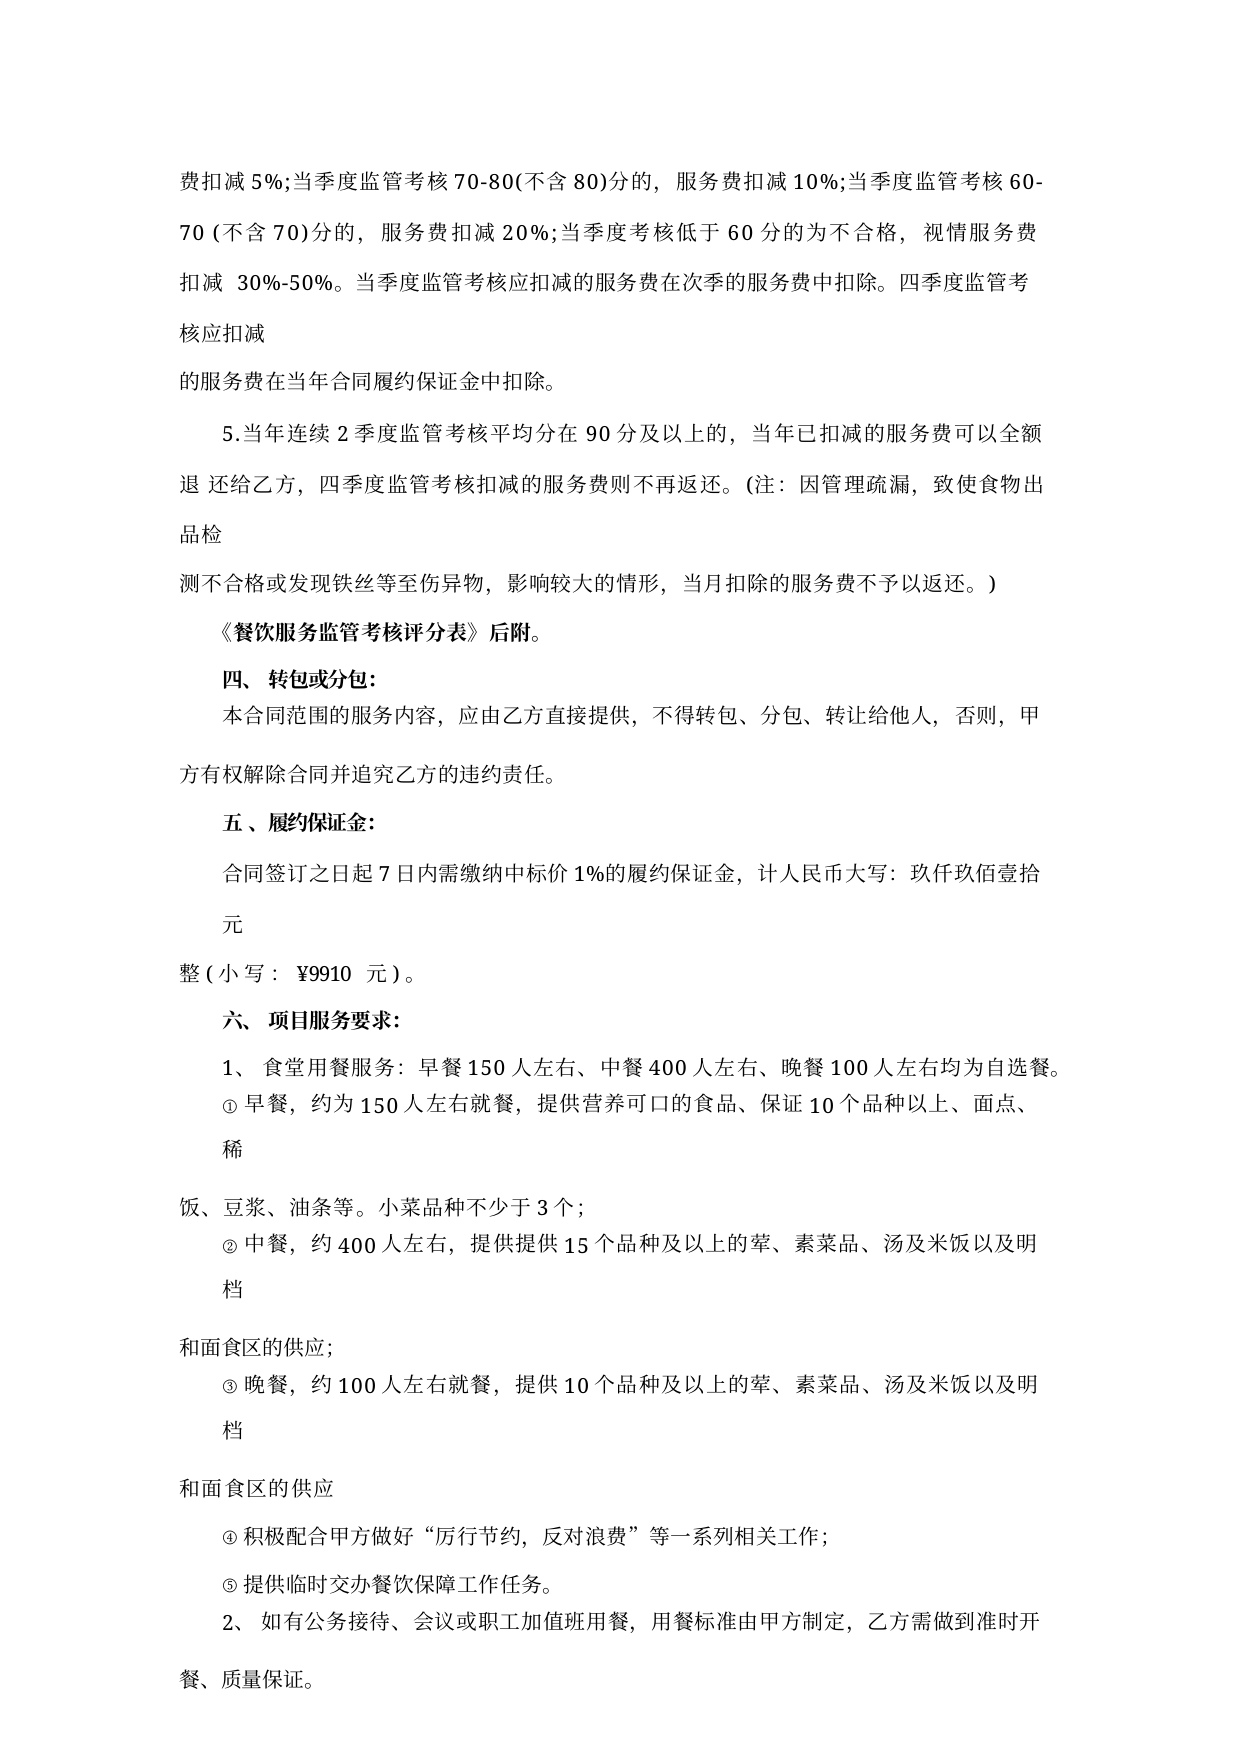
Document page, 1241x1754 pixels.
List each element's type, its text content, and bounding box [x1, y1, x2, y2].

text 饭、豆浆、油条等。小菜品种不少于3个； [179, 1194, 1054, 1221]
text 合同签订之日起7日内需缴纳中标价1%的履约保证金，计人民币大写：玖仟玖佰壹拾元 [222, 857, 1054, 938]
text 1、 食堂用餐服务：早餐150人左右、中餐400人左右、晚餐100人左右均为自选餐。 [222, 1054, 1054, 1081]
text 费扣减5%;当季度监管考核70-80(不含80)分的，服务费扣减10%;当季度监管考核60-70 (不含70)分的，服务费扣减20%;当季度考核低于60分的为不合格，视情服务费扣减 30%-50%。当季度监管考核应扣减的服务费在次季的服务费中扣除。四季度监管考核应扣减 [179, 165, 1044, 347]
text 四、 转包或分包： [222, 666, 1054, 693]
text 五 、履约保证金： [222, 808, 1054, 835]
text 的服务费在当年合同履约保证金中扣除。 [179, 368, 1054, 395]
text 整 ( 小 写 ： ¥9910 元 ) 。 [179, 959, 1054, 986]
text 方有权解除合同并追究乙方的违约责任。 [179, 761, 1054, 788]
text ③ 晚餐，约100人左右就餐，提供10个品种及以上的荤、素菜品、汤及米饭以及明档 [222, 1382, 1054, 1474]
text ⑤ 提供临时交办餐饮保障工作任务。 [222, 1571, 1054, 1598]
text 和面食区的供应 [179, 1474, 1054, 1502]
text ② 中餐，约400人左右，提供提供15个品种及以上的荤、素菜品、汤及米饭以及明档 [222, 1242, 1054, 1334]
text 餐、质量保证。 [179, 1666, 1054, 1693]
text 测不合格或发现铁丝等至伤异物，影响较大的情形，当月扣除的服务费不予以返还。) [179, 569, 1054, 597]
text ① 早餐，约为150人左右就餐，提供营养可口的食品、保证10个品种以上、面点、稀 [222, 1102, 1054, 1194]
text 5.当年连续2季度监管考核平均分在90分及以上的，当年已扣减的服务费可以全额退 还给乙方，四季度监管考核扣减的服务费则不再返还。(注：因管理疏漏，致使食物出品检 [179, 417, 1044, 549]
text 《餐饮服务监管考核评分表》后附。 [212, 618, 1054, 645]
text 六、 项目服务要求： [222, 1007, 1054, 1034]
text 2、 如有公务接待、会议或职工加值班用餐，用餐标准由甲方制定，乙方需做到准时开 [222, 1619, 1054, 1666]
text 和面食区的供应； [179, 1334, 1054, 1361]
text ④ 积极配合甲方做好“厉行节约，反对浪费”等一系列相关工作； [222, 1523, 1054, 1550]
text 本合同范围的服务内容，应由乙方直接提供，不得转包、分包、转让给他人，否则，甲 [222, 714, 1054, 761]
